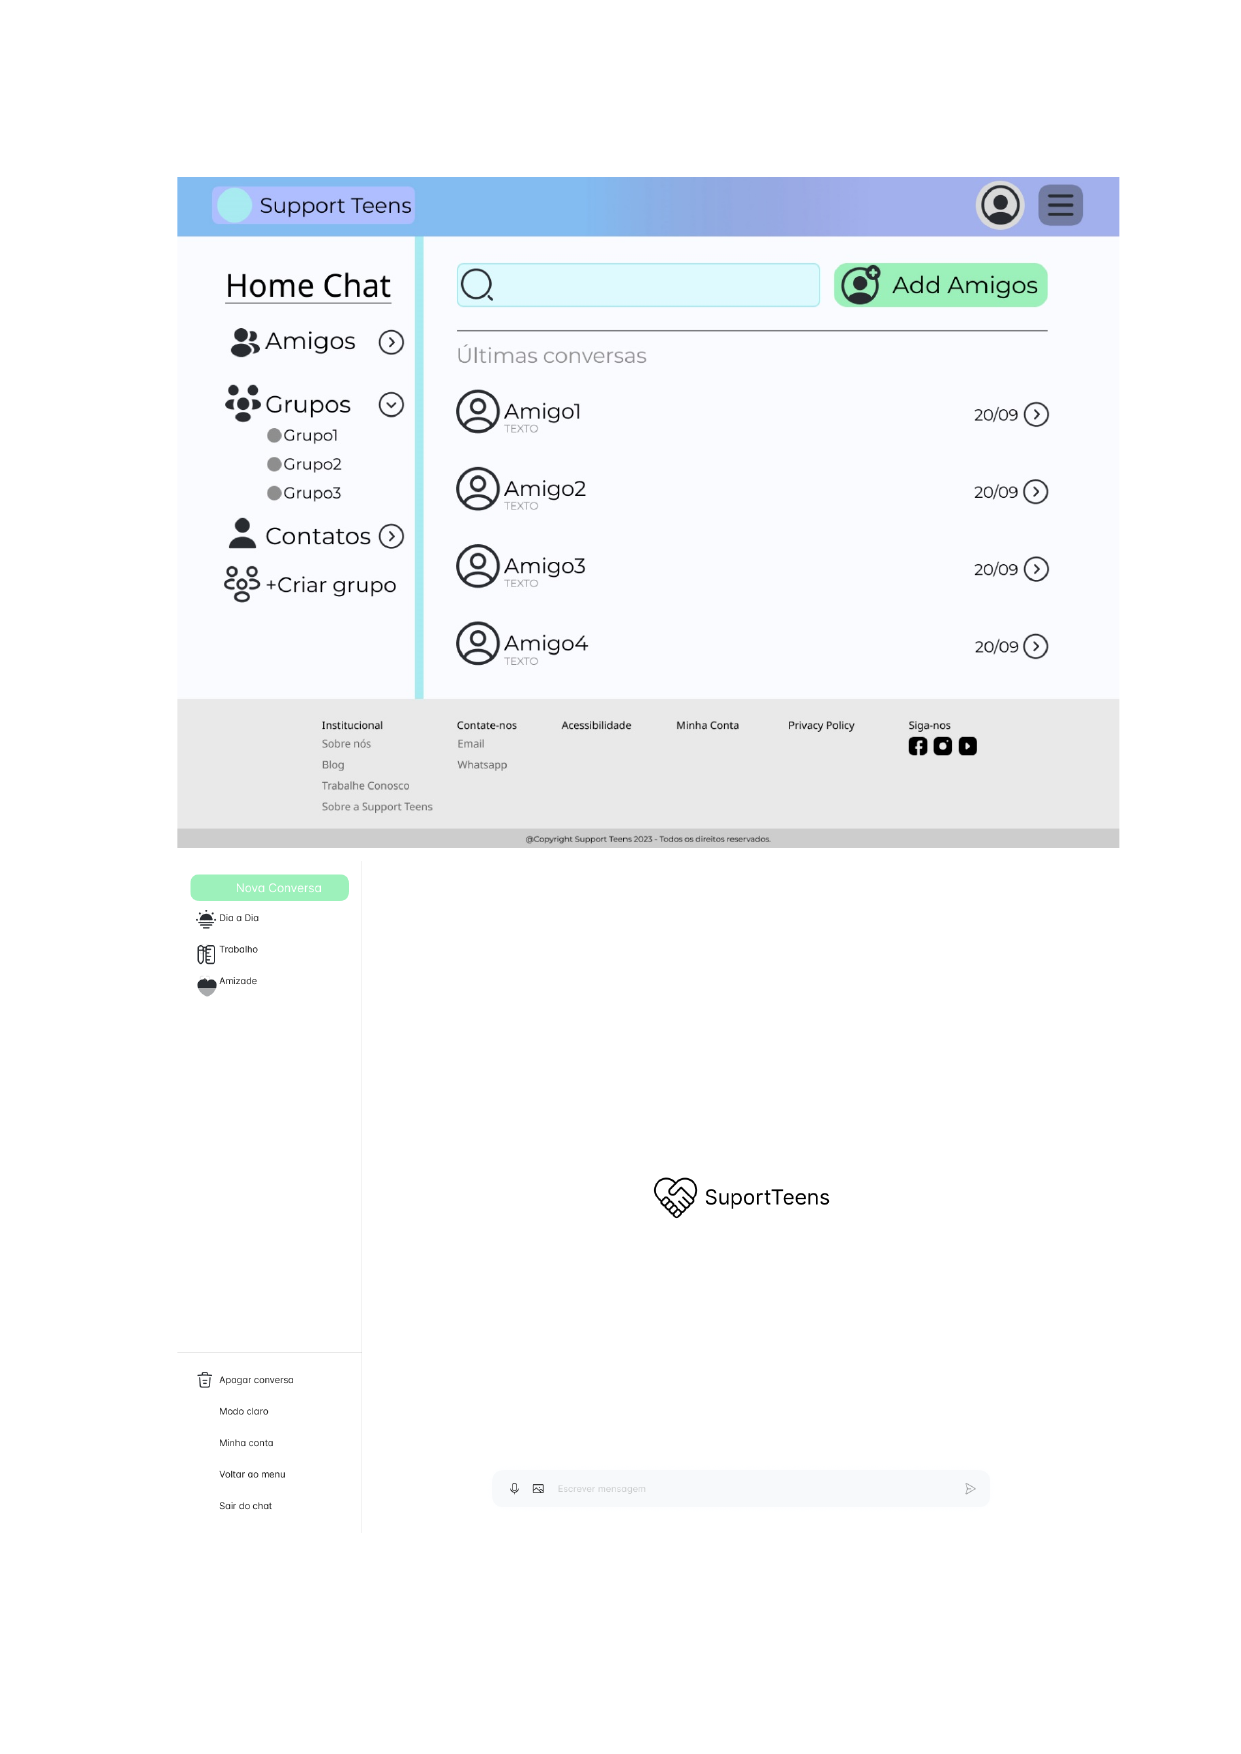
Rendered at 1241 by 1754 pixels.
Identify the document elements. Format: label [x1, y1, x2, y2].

picture [177, 861, 1120, 1533]
picture [177, 177, 1120, 848]
